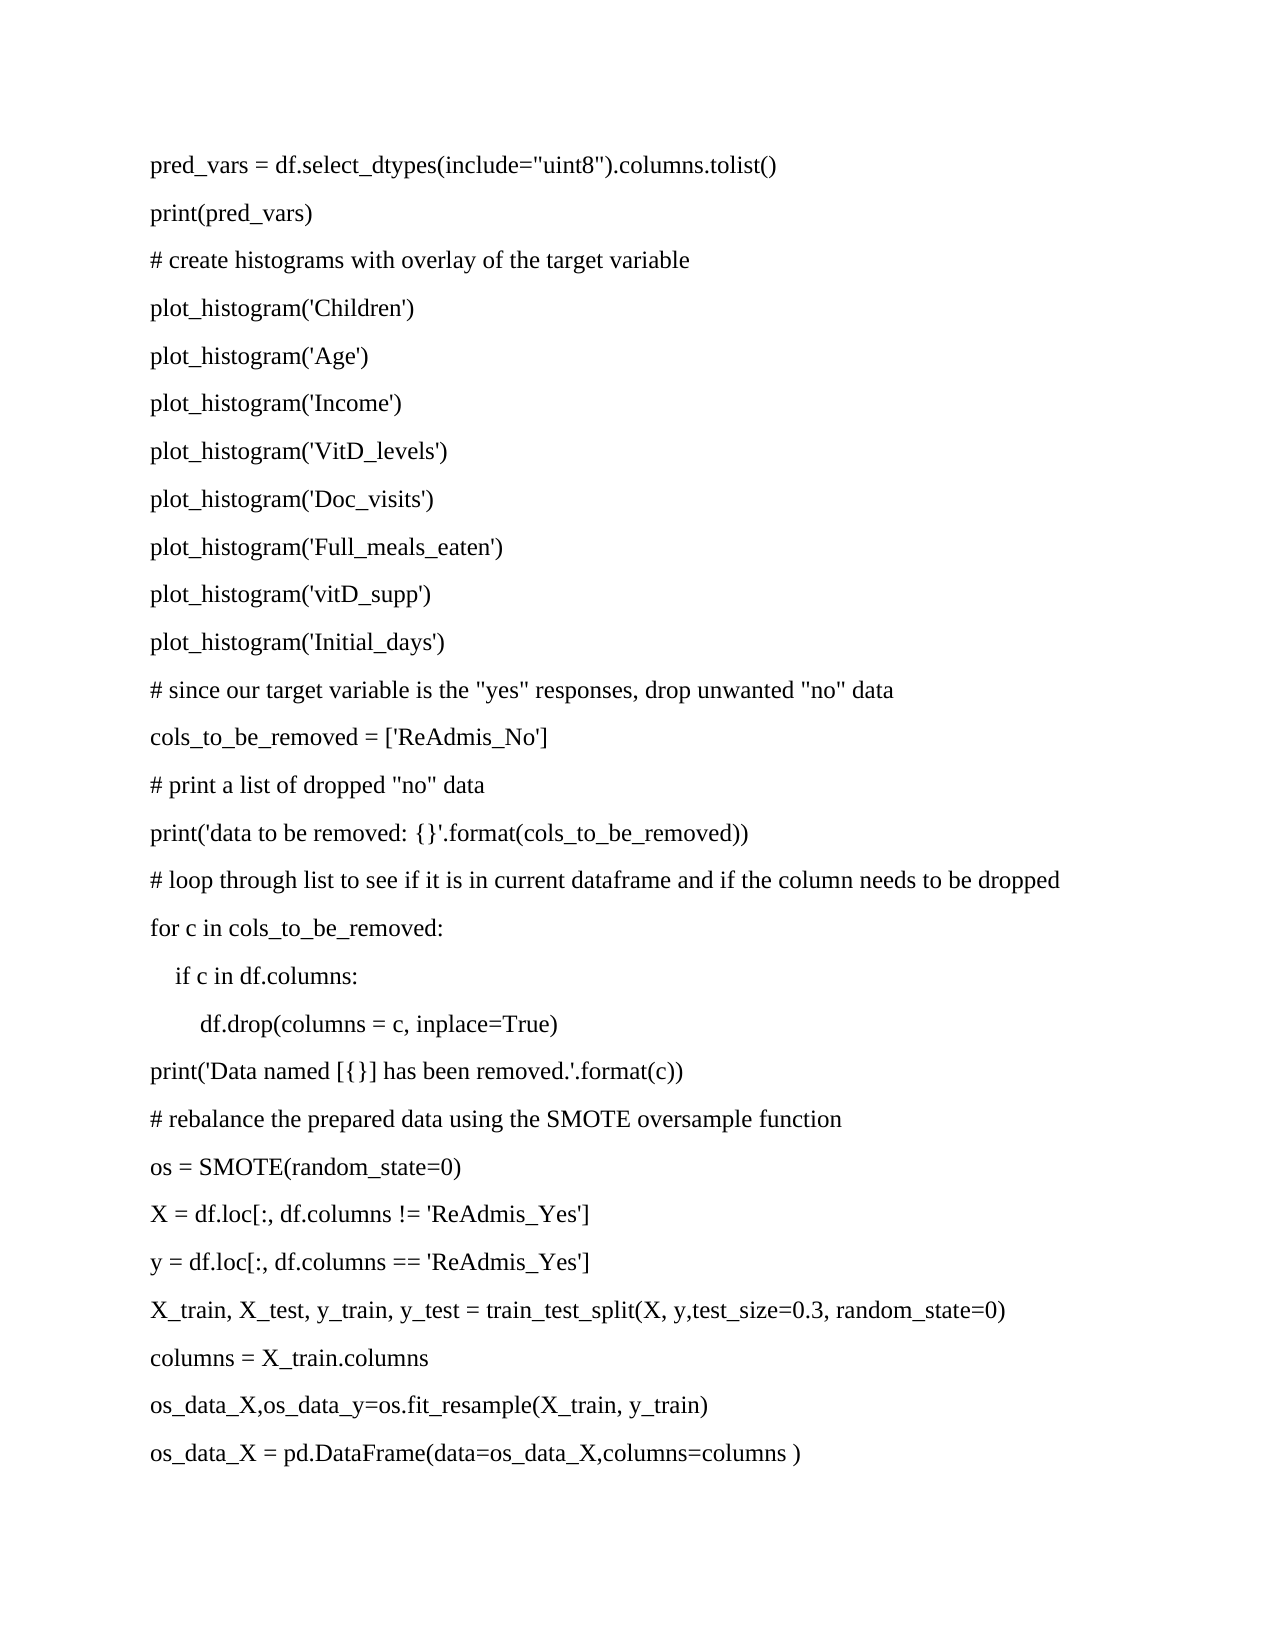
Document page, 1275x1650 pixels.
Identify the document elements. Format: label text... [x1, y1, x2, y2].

text df.drop(columns = c, inplace=True) [150, 1009, 1125, 1037]
text plot_histogram('vitD_supp') [150, 579, 1125, 608]
text pred_vars = df.select_dtypes(include="uint8").columns.tolist() [150, 150, 1125, 179]
text if c in df.columns: [150, 961, 1125, 990]
text y = df.loc[:, df.columns == 'ReAdmis_Yes'] [150, 1247, 1125, 1276]
text # loop through list to see if it is in current dataframe and if the column needs to be dropped [150, 866, 1125, 894]
text print(pred_vars) [150, 198, 1125, 226]
text columns = X_train.columns [150, 1343, 1125, 1371]
text os = SMOTE(random_state=0) [150, 1152, 1125, 1181]
text plot_histogram('Doc_visits') [150, 484, 1125, 513]
text plot_histogram('Initial_days') [150, 627, 1125, 656]
text os_data_X = pd.DataFrame(data=os_data_X,columns=columns ) [150, 1438, 1125, 1467]
text X = df.loc[:, df.columns != 'ReAdmis_Yes'] [150, 1199, 1125, 1228]
text cols_to_be_removed = ['ReAdmis_No'] [150, 722, 1125, 751]
text X_train, X_test, y_train, y_test = train_test_split(X, y,test_size=0.3, random_state=0) [150, 1295, 1125, 1324]
text plot_histogram('Children') [150, 293, 1125, 322]
text print('Data named [{}] has been removed.'.format(c)) [150, 1056, 1125, 1085]
text for c in cols_to_be_removed: [150, 913, 1125, 942]
text plot_histogram('VitD_levels') [150, 436, 1125, 465]
text plot_histogram('Full_meals_eaten') [150, 532, 1125, 560]
text print('data to be removed: {}'.format(cols_to_be_removed)) [150, 818, 1125, 847]
text plot_histogram('Income') [150, 388, 1125, 417]
text plot_histogram('Age') [150, 341, 1125, 369]
text os_data_X,os_data_y=os.fit_resample(X_train, y_train) [150, 1390, 1125, 1419]
text # create histograms with overlay of the target variable [150, 245, 1125, 274]
text # rebalance the prepared data using the SMOTE oversample function [150, 1104, 1125, 1133]
text # since our target variable is the "yes" responses, drop unwanted "no" data [150, 675, 1125, 703]
text # print a list of dropped "no" data [150, 770, 1125, 799]
